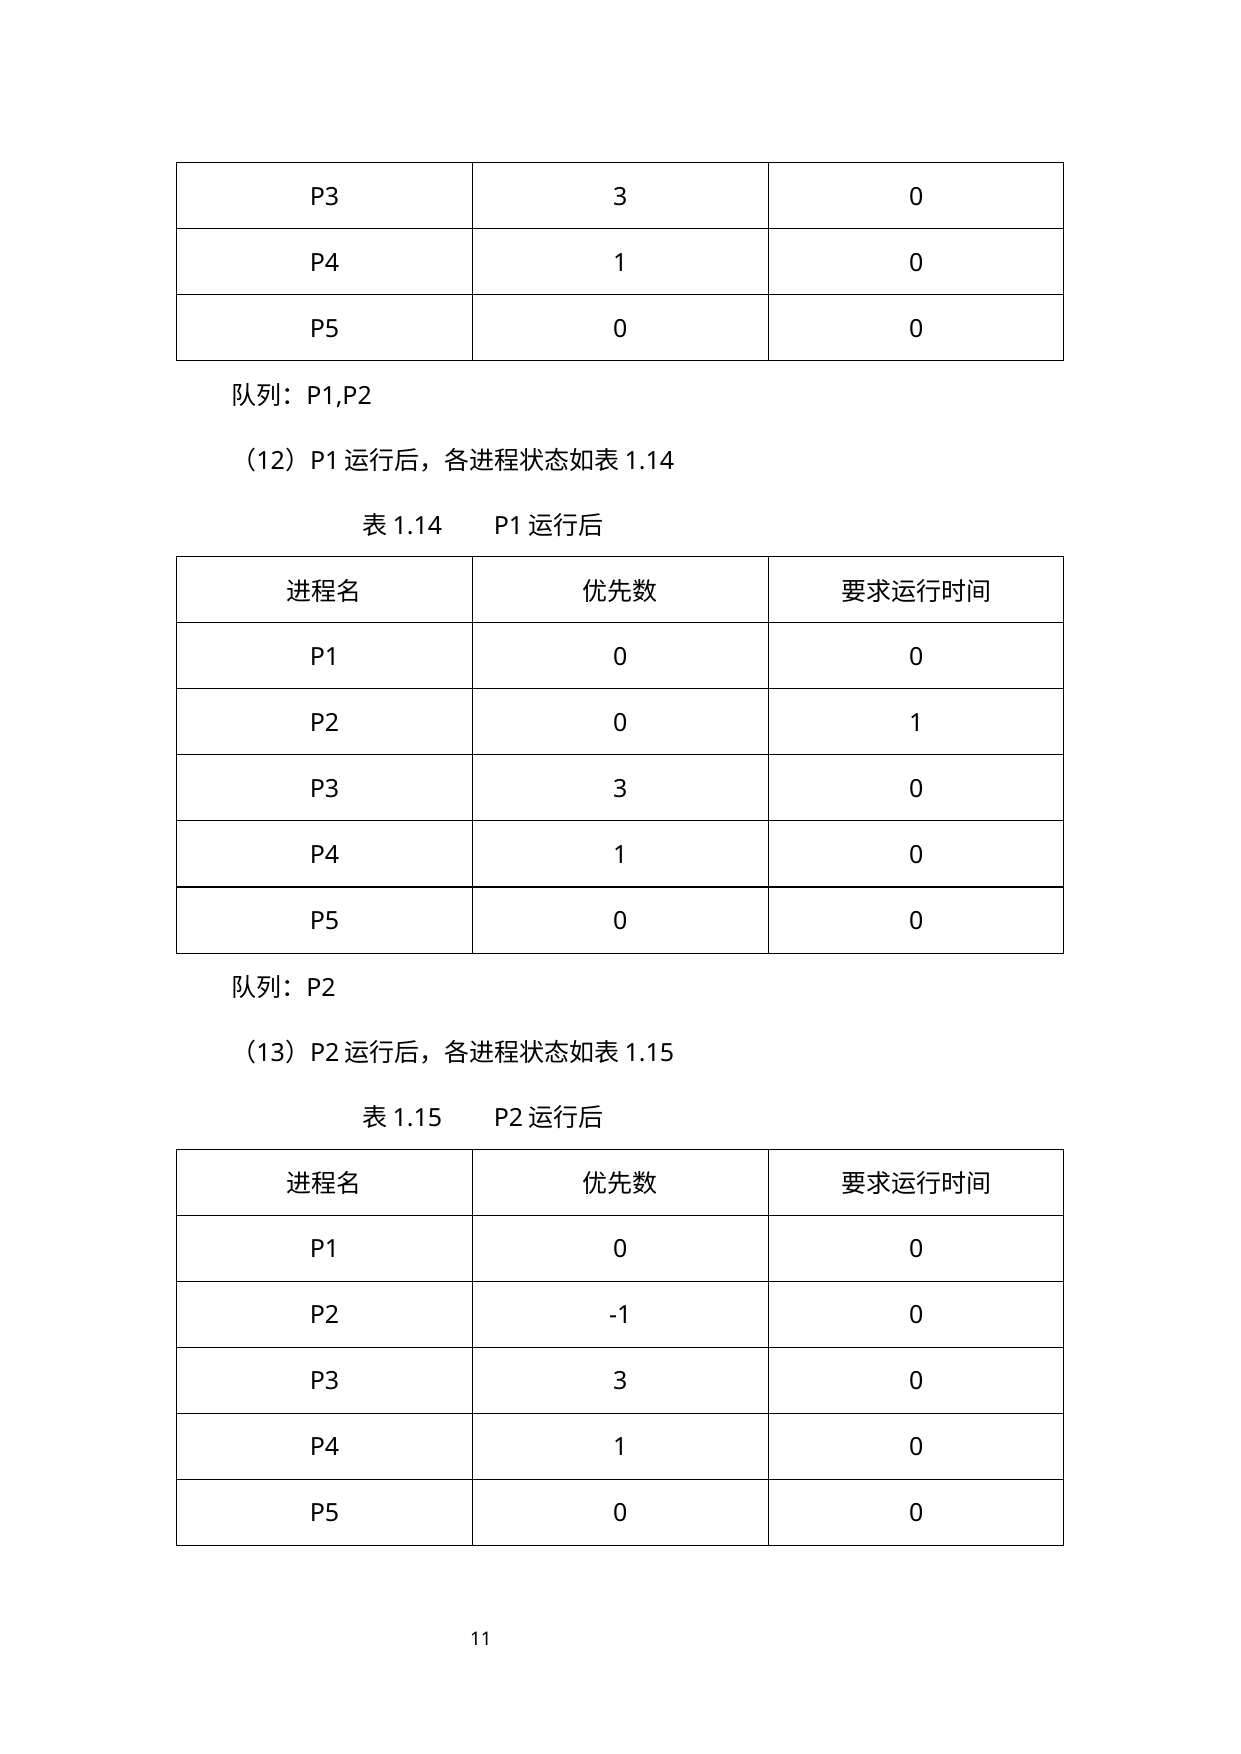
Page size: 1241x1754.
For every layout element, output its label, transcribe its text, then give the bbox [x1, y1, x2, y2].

table_cell P5 [177, 295, 472, 360]
table_cell P5 [177, 888, 472, 952]
table_cell -1 [473, 1282, 768, 1347]
text 队列：P2 [187, 954, 1053, 1018]
table_cell P4 [177, 229, 472, 294]
table_cell 0 [769, 888, 1063, 952]
table_cell 0 [473, 295, 768, 360]
text 表1.15 P2运行后 [231, 1083, 1053, 1148]
table_cell 0 [473, 1216, 768, 1281]
table_cell 0 [769, 1414, 1063, 1479]
table_header 进程名 [177, 557, 472, 622]
table_cell 1 [473, 821, 768, 886]
text 表1.14 P1运行后 [231, 491, 1053, 556]
table_header 优先数 [473, 557, 768, 622]
text 队列：P1,P2 [187, 361, 1053, 426]
table_header 进程名 [177, 1150, 472, 1214]
table_cell 0 [473, 1480, 768, 1545]
table_cell 1 [769, 689, 1063, 754]
table_cell P2 [177, 689, 472, 754]
table_cell P3 [177, 163, 472, 228]
table_cell P2 [177, 1282, 472, 1347]
table_cell 0 [769, 1348, 1063, 1413]
table_header 要求运行时间 [769, 1150, 1063, 1214]
table_cell P5 [177, 1480, 472, 1545]
table_cell 3 [473, 755, 768, 820]
table_cell P1 [177, 623, 472, 688]
table_cell 3 [473, 163, 768, 228]
table_cell 0 [769, 1282, 1063, 1347]
table_cell 0 [769, 755, 1063, 820]
table_header 要求运行时间 [769, 557, 1063, 622]
table_cell 0 [769, 295, 1063, 360]
table_cell 0 [769, 229, 1063, 294]
table_cell P4 [177, 1414, 472, 1479]
table_cell 0 [473, 888, 768, 952]
table_cell 0 [769, 623, 1063, 688]
table_cell 0 [769, 163, 1063, 228]
table_cell 1 [473, 1414, 768, 1479]
table_cell 3 [473, 1348, 768, 1413]
text （12）P1运行后，各进程状态如表1.14 [187, 426, 1053, 491]
table_header 优先数 [473, 1150, 768, 1214]
table_cell P1 [177, 1216, 472, 1281]
table_cell 0 [473, 623, 768, 688]
table_cell P4 [177, 821, 472, 886]
table_cell 1 [473, 229, 768, 294]
table_cell 0 [769, 1216, 1063, 1281]
text （13）P2运行后，各进程状态如表1.15 [187, 1018, 1053, 1083]
table_cell P3 [177, 755, 472, 820]
table_cell 0 [769, 821, 1063, 886]
table_cell 0 [473, 689, 768, 754]
table_cell P3 [177, 1348, 472, 1413]
table_cell 0 [769, 1480, 1063, 1545]
